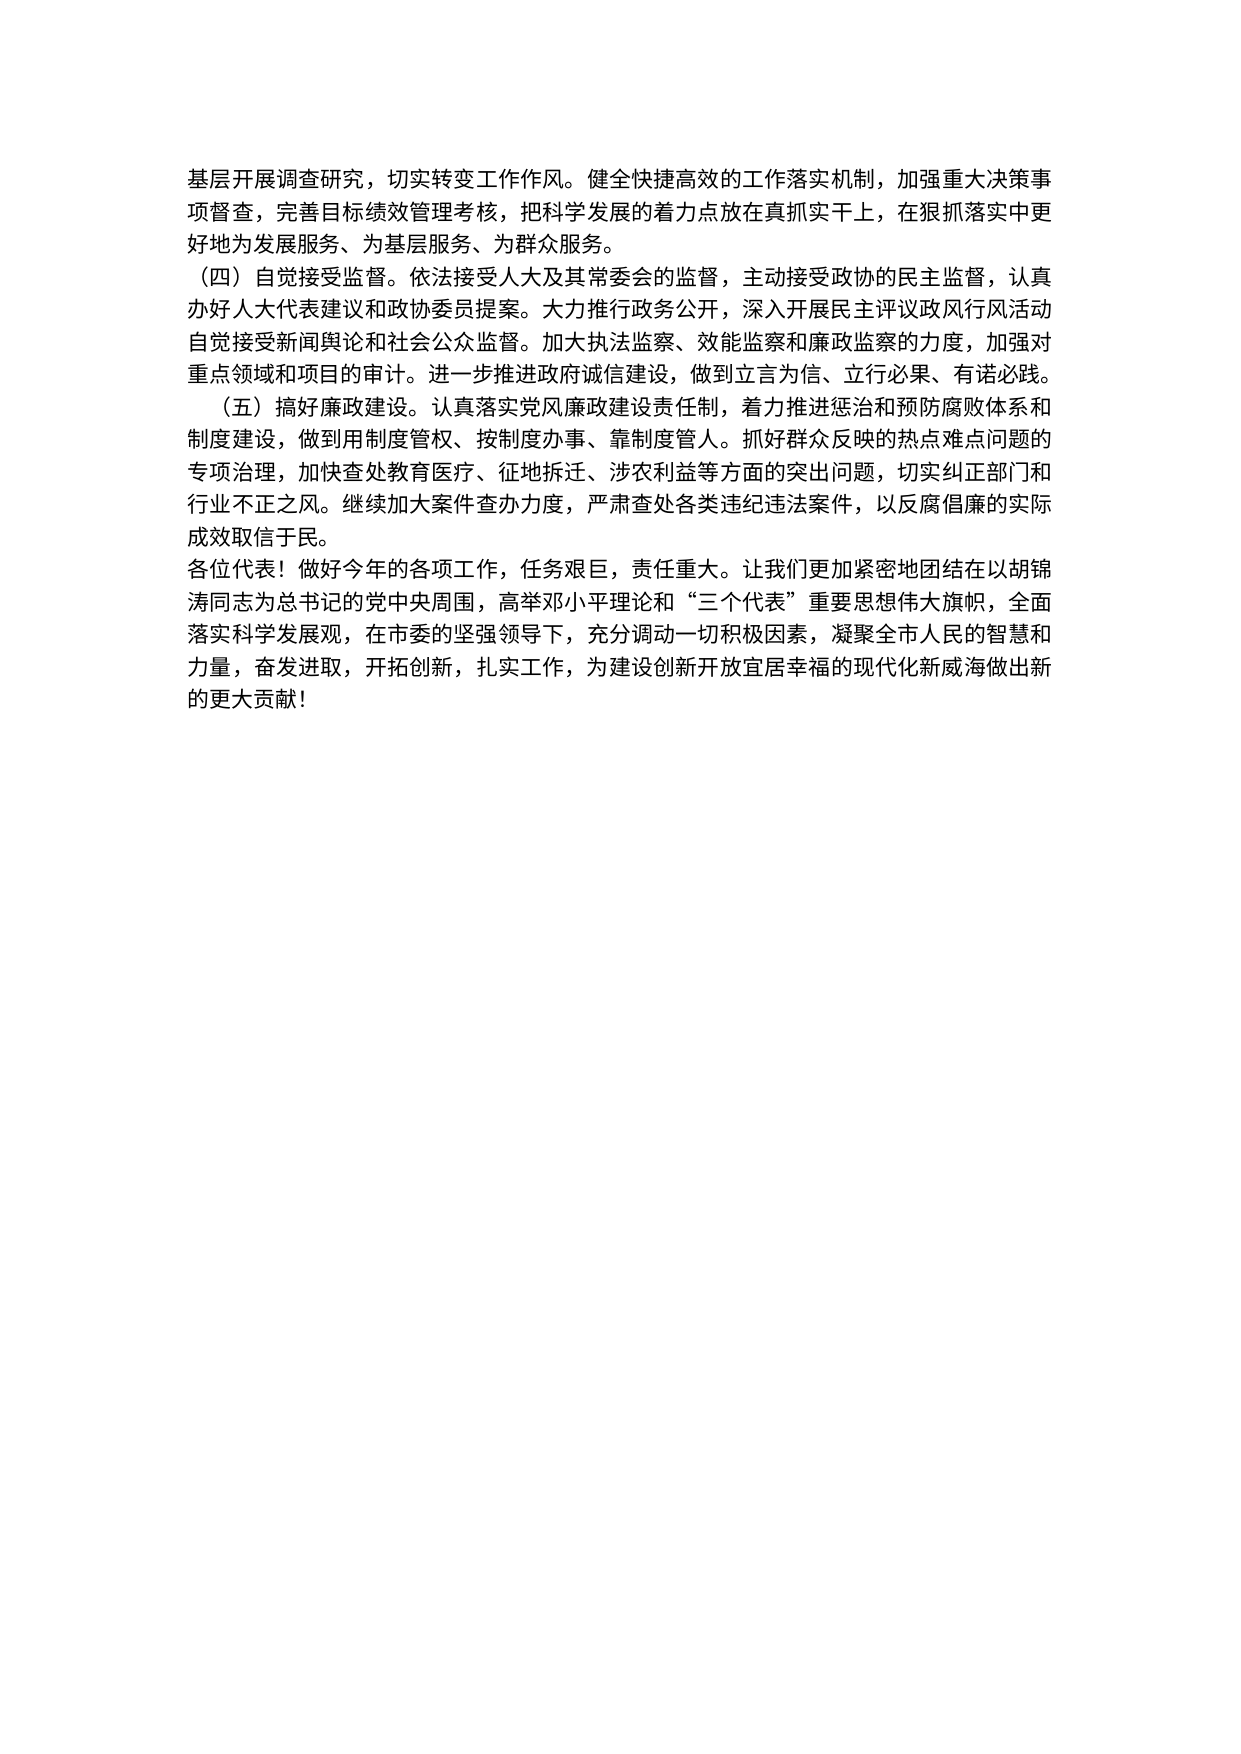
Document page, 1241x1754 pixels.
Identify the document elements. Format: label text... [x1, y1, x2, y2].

text 各位代表！做好今年的各项工作，任务艰巨，责任重大。让我们更加紧密地团结在以胡锦涛同志为总书记的党中央周围，高举邓小平理论和“三个代表”重要思想伟大旗帜，全面落实科学发展观，在市委的坚强领导下，充分调动一切积极因素，凝聚全市人民的智慧和力量，奋发进取，开拓创新，扎实工作，为建设创新开放宜居幸福的现代化新威海做出新的更大贡献！ [187, 552, 1053, 714]
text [187, 162, 1053, 259]
text （五）搞好廉政建设。认真落实党风廉政建设责任制，着力推进惩治和预防腐败体系和制度建设，做到用制度管权、按制度办事、靠制度管人。抓好群众反映的热点难点问题的专项治理，加快查处教育医疗、征地拆迁、涉农利益等方面的突出问题，切实纠正部门和行业不正之风。继续加大案件查办力度，严肃查处各类违纪违法案件，以反腐倡廉的实际成效取信于民。 [187, 389, 1053, 552]
text （四）自觉接受监督。依法接受人大及其常委会的监督，主动接受政协的民主监督，认真办好人大代表建议和政协委员提案。大力推行政务公开，深入开展民主评议政风行风活动，自觉接受新闻舆论和社会公众监督。加大执法监察、效能监察和廉政监察的力度，加强对重点领域和项目的审计。进一步推进政府诚信建设，做到立言为信、立行必果、有诺必践。 [187, 259, 1053, 389]
